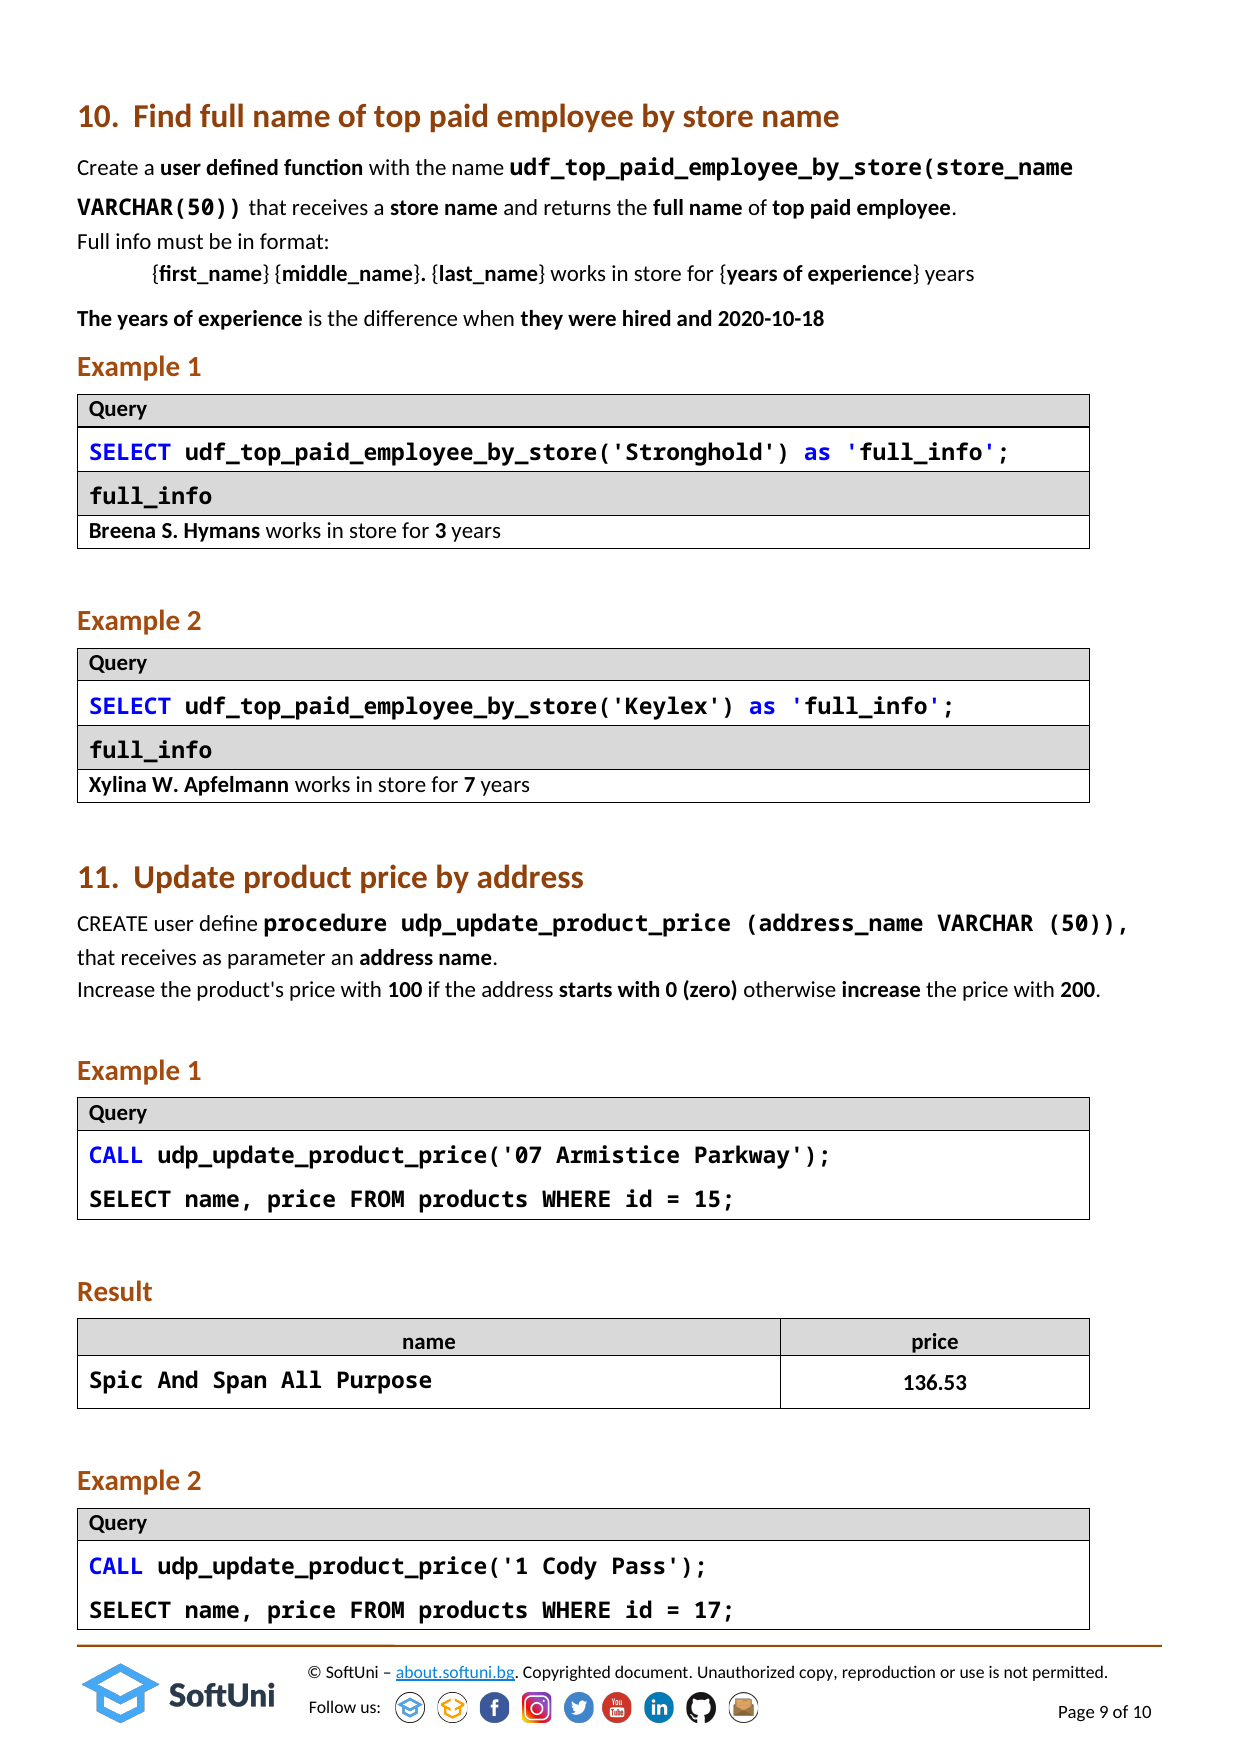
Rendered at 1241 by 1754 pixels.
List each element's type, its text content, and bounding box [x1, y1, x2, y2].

picture [395, 1692, 425, 1723]
table_header Query [78, 649, 1089, 680]
picture [522, 1692, 552, 1723]
table_cell Breena S. Hymans works in store for 3 years [78, 516, 1089, 548]
table_header Query [78, 395, 1089, 426]
picture [728, 1692, 759, 1723]
text CREATE user define procedure udp_update_product_price (address_name VARCHAR (50)), that receives as parameter an address name. [77, 907, 1163, 971]
picture [437, 1692, 468, 1723]
table_header Query [78, 1509, 1089, 1540]
picture [665, 1692, 674, 1701]
picture [686, 1692, 716, 1723]
subtitle Result [77, 1273, 1163, 1308]
table_cell full_info [78, 472, 1089, 515]
text Increase the product's price with 100 if the address starts with 0 (zero) otherwise increase the price with 200. [77, 975, 1163, 1003]
text Create a user defined function with the name udf_top_paid_employee_by_store(store_name VARCHAR(50)) that receives a store name and returns the full name of top paid employee. Full info must be in format: {first_name} {middle_name}. {last_name} works in store for {years of experience} years [77, 151, 1163, 287]
table_cell SELECT udf_top_paid_employee_by_store('Keylex') as 'full_info'; [78, 681, 1089, 725]
table_cell Xylina W. Apfelmann works in store for 7 years [78, 770, 1089, 802]
subtitle Example 2 [77, 602, 1163, 638]
table_cell 136.53 [781, 1356, 1089, 1408]
picture [602, 1692, 632, 1723]
subtitle Update product price by address [77, 856, 1163, 897]
table_cell Spic And Span All Purpose [78, 1356, 780, 1408]
table_header name [78, 1319, 780, 1355]
table_cell CALL udp_update_product_price('1 Cody Pass'); SELECT name, price FROM products WHERE id = 17; [78, 1541, 1089, 1629]
subtitle Example 1 [77, 348, 1163, 384]
table_cell full_info [78, 726, 1089, 769]
picture [479, 1692, 510, 1723]
picture [658, 1705, 667, 1714]
table_header price [781, 1319, 1089, 1355]
picture [665, 1714, 674, 1723]
picture [644, 1714, 653, 1723]
text The years of experience is the difference when they were hired and 2020-10-18 [77, 304, 1163, 332]
picture [564, 1692, 594, 1723]
subtitle Example 2 [77, 1462, 1163, 1498]
table_header Query [78, 1098, 1089, 1130]
table_cell SELECT udf_top_paid_employee_by_store('Stronghold') as 'full_info'; [78, 428, 1089, 471]
table_cell CALL udp_update_product_price('07 Armistice Parkway'); SELECT name, price FROM products WHERE id = 15; [78, 1131, 1089, 1218]
subtitle Example 1 [77, 1052, 1163, 1087]
subtitle Find full name of top paid employee by store name [77, 95, 1163, 136]
picture [75, 1658, 281, 1729]
picture [644, 1692, 653, 1701]
